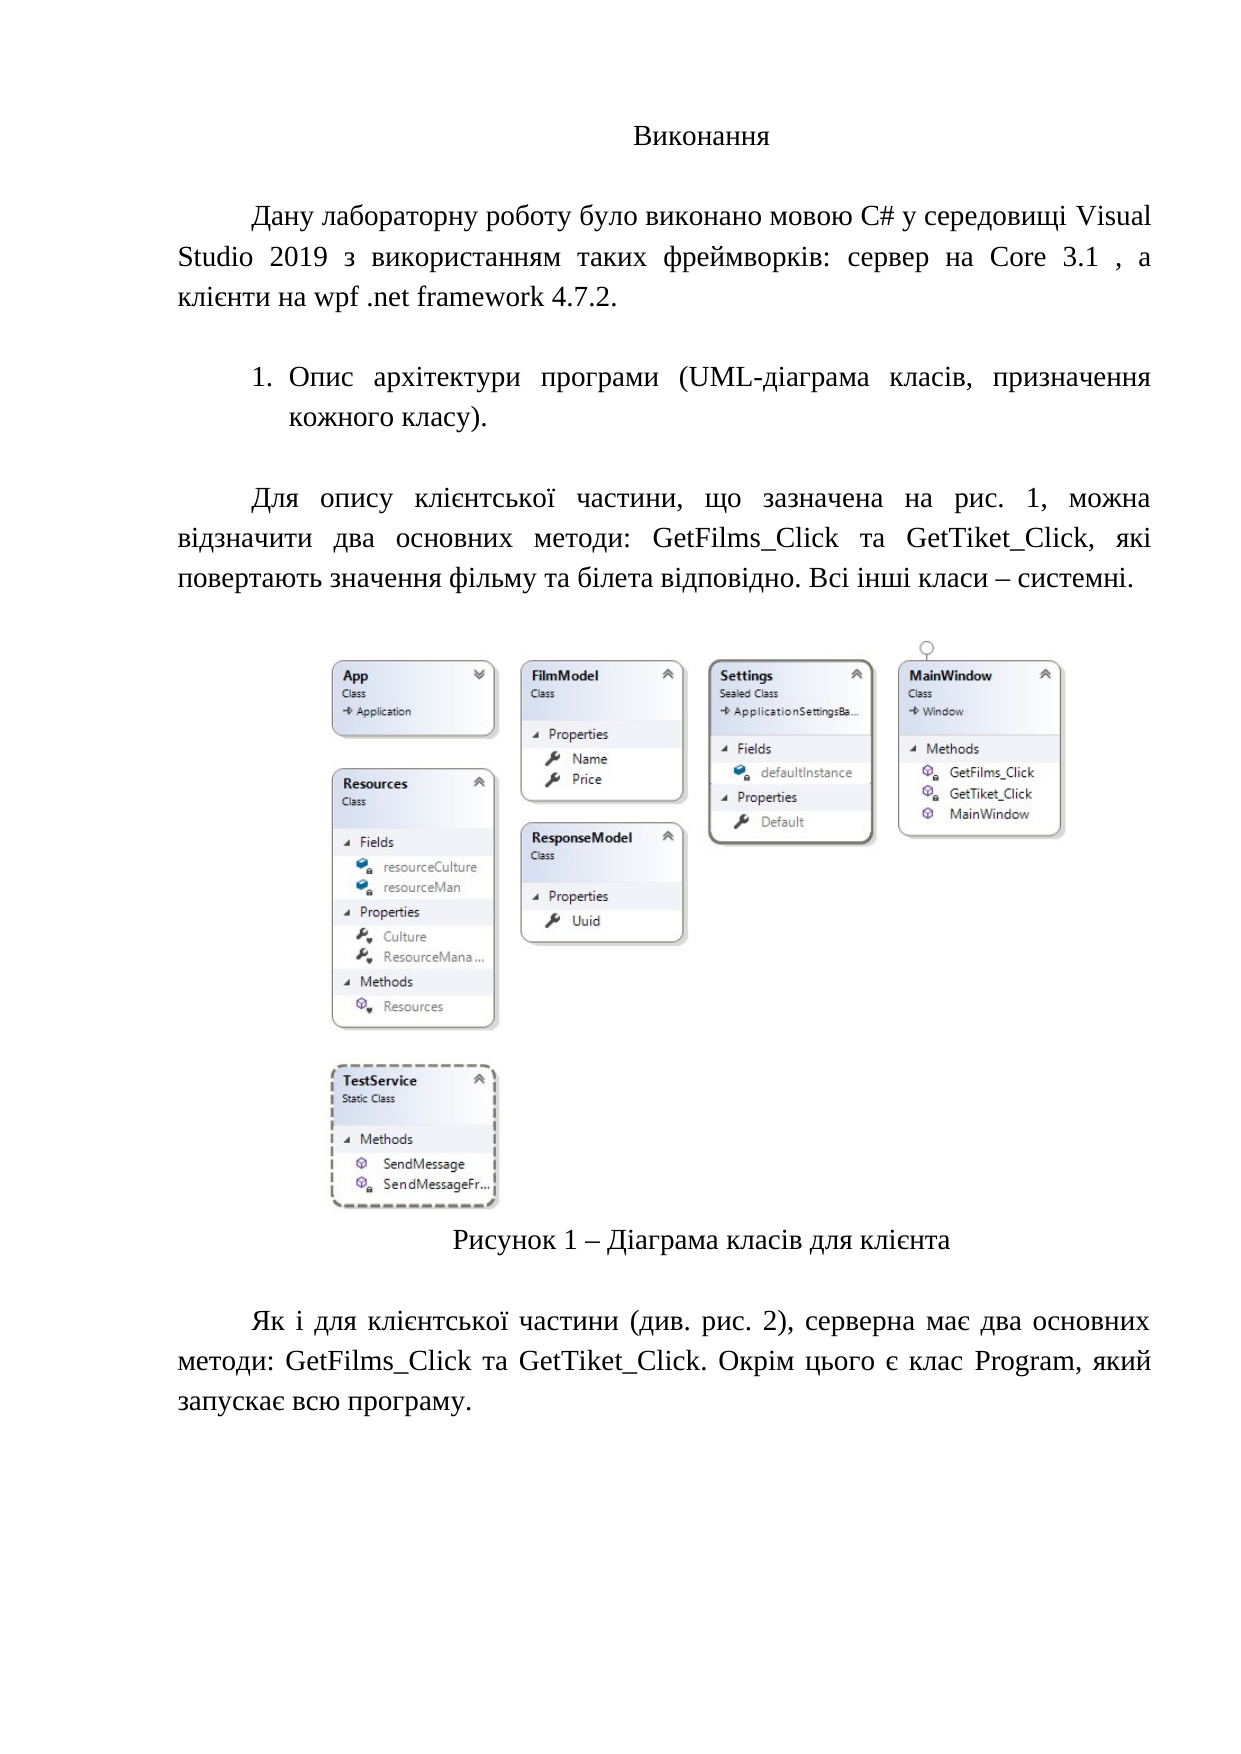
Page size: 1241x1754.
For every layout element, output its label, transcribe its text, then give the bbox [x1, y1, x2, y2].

picture [324, 640, 1079, 1216]
list Опис архітектури програми (UML-діаграма класів, призначення кожного класу). [251, 359, 1152, 433]
text Виконання [177, 118, 1152, 152]
text Рисунок 1 – Діаграма класів для клієнта [177, 1222, 1152, 1256]
text Дану лабораторну роботу було виконано мовою С# у середовищі Visual Studio 2019 з використанням таких фреймворків: сервер на Сore 3.1 , а клієнти на wpf .net framework 4.7.2. [177, 198, 1152, 312]
text Як і для клієнтської частини (див. рис. 2), серверна має два основних методи: GetFilms_Click та GetTiket_Click. Окрім цього є клас Program, який запускає всю програму. [177, 1303, 1152, 1417]
text Для опису клієнтської частини, що зазначена на рис. 1, можна відзначити два основних методи: GetFilms_Click та GetTiket_Click, які повертають значення фільму та білета відповідно. Всі інші класи – системні. [177, 480, 1152, 594]
